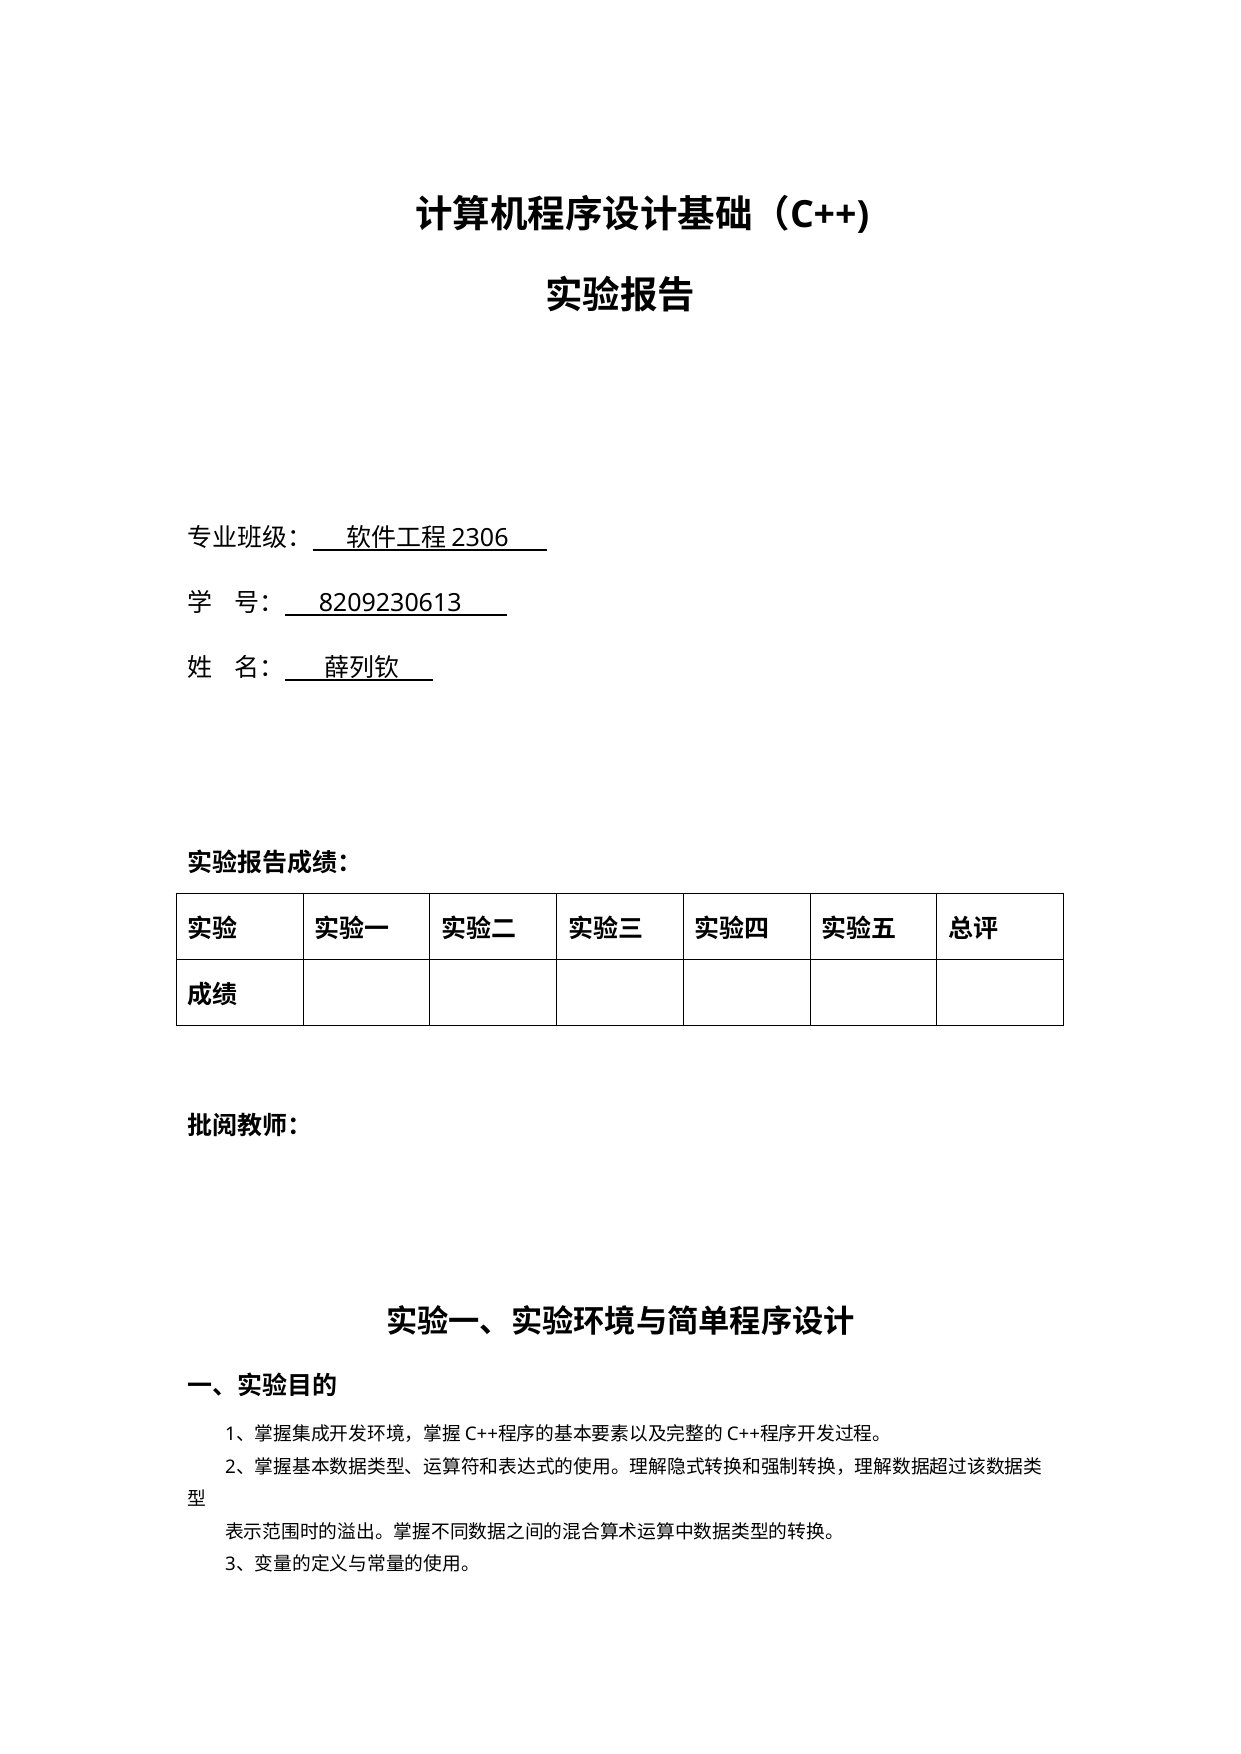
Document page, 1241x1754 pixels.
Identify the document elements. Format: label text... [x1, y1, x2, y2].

table_header 实验二 [430, 894, 556, 959]
table_cell [430, 960, 556, 1025]
table_cell [304, 960, 429, 1025]
table_cell [557, 960, 683, 1025]
table_header 实验三 [557, 894, 683, 959]
text 1、掌握集成开发环境，掌握C++程序的基本要素以及完整的C++程序开发过程。 [187, 1416, 1053, 1449]
table_header 总评 [937, 894, 1063, 959]
table_cell [684, 960, 810, 1025]
text 3、变量的定义与常量的使用。 [187, 1546, 1053, 1579]
table_header 实验四 [684, 894, 810, 959]
text 2、掌握基本数据类型、运算符和表达式的使用。理解隐式转换和强制转换，理解数据超过该数据类型 [187, 1449, 1053, 1514]
table_cell 成绩 [177, 960, 303, 1025]
text 学 号： 8209230613 [187, 568, 1053, 633]
table_header 实验五 [811, 894, 936, 959]
text 姓 名： 薛列钦 [187, 633, 1053, 698]
text 批阅教师： [187, 1091, 1053, 1156]
text 实验一、实验环境与简单程序设计 [187, 1286, 1053, 1351]
table_header 实验一 [304, 894, 429, 959]
text 计算机程序设计基础（C++) [187, 178, 1053, 243]
table_cell [937, 960, 1063, 1025]
table_header 实验 [177, 894, 303, 959]
table_cell [811, 960, 936, 1025]
text 专业班级： 软件工程2306 [187, 503, 1053, 568]
text 一、实验目的 [187, 1351, 1053, 1416]
text 实验报告 [187, 259, 1053, 324]
text 表示范围时的溢出。掌握不同数据之间的混合算术运算中数据类型的转换。 [187, 1514, 1053, 1546]
text 实验报告成绩： [187, 828, 1053, 893]
